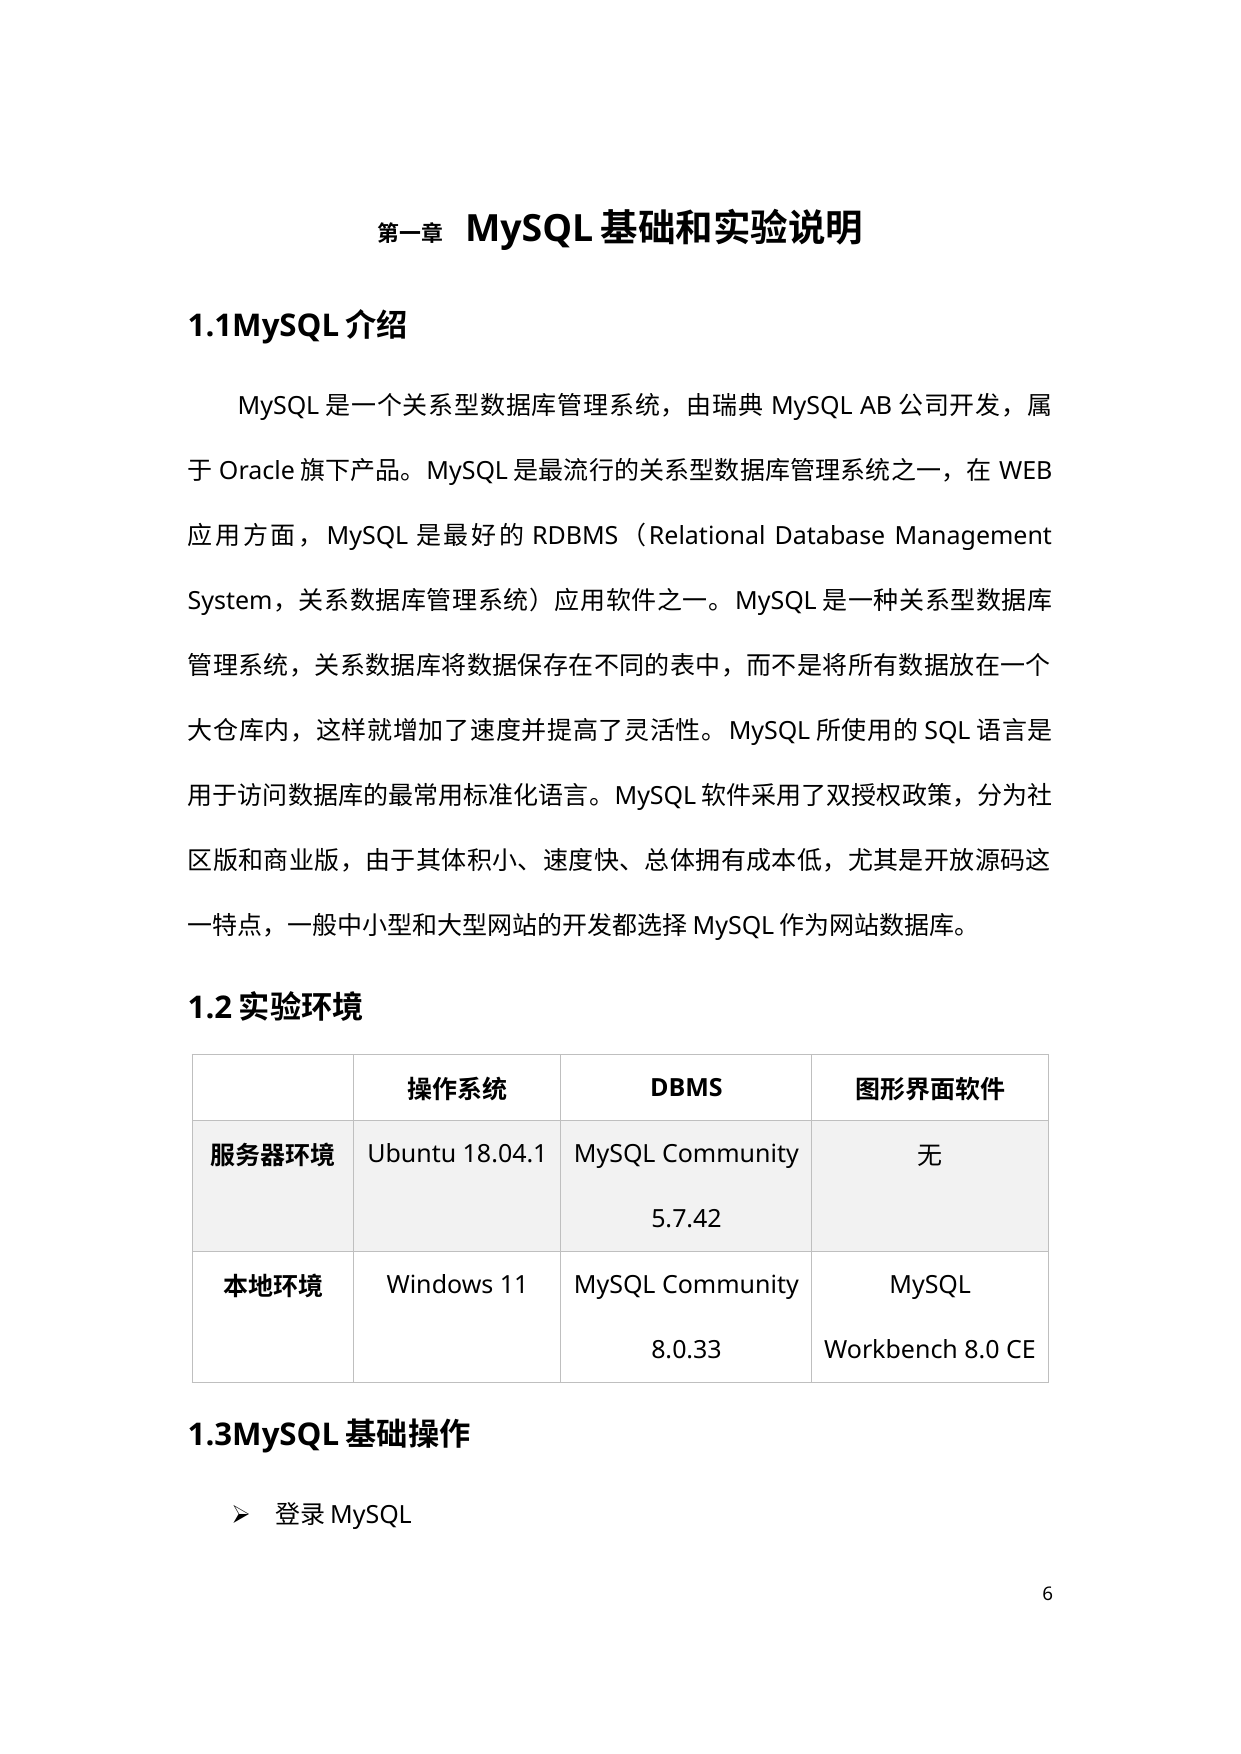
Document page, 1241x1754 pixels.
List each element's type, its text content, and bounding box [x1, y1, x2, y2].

list MySQL是一个关系型数据库管理系统，由瑞典MySQL AB公司开发，属于 Oracle旗下产品。MySQL是最流行的关系型数据库管理系统之一，在WEB应用方面，MySQL是最好的RDBMS（Relational Database Management System，关系数据库管理系统）应用软件之一。MySQL是一种关系型数据库管理系统，关系数据库将数据保存在不同的表中，而不是将所有数据放在一个大仓库内，这样就增加了速度并提高了灵活性。MySQL所使用的SQL语言是用于访问数据库的最常用标准化语言。MySQL软件采用了双授权政策，分为社区版和商业版，由于其体积小、速度快、总体拥有成本低，尤其是开放源码这一特点，一般中小型和大型网站的开发都选择MySQL作为网站数据库。 [187, 371, 1053, 956]
text 1.2实验环境 [187, 972, 1053, 1037]
text MySQL基础和实验说明 [187, 192, 1053, 257]
table_cell MySQL Community 8.0.33 [561, 1252, 811, 1382]
table_cell MySQL Workbench 8.0 CE [812, 1252, 1048, 1382]
table_cell Ubuntu 18.04.1 [354, 1121, 560, 1251]
table_cell Windows 11 [354, 1252, 560, 1382]
table_header 图形界面软件 [812, 1055, 1048, 1120]
table_header DBMS [561, 1055, 811, 1120]
table_header [193, 1055, 353, 1120]
text 1.1MySQL介绍 [187, 290, 1053, 355]
table_cell 服务器环境 [193, 1121, 353, 1251]
text 1.3MySQL基础操作 [187, 1399, 1053, 1464]
table_cell 本地环境 [193, 1252, 353, 1382]
table_header 操作系统 [354, 1055, 560, 1120]
list 登录MySQL [231, 1480, 1053, 1545]
table_cell 无 [812, 1121, 1048, 1251]
table_cell MySQL Community 5.7.42 [561, 1121, 811, 1251]
